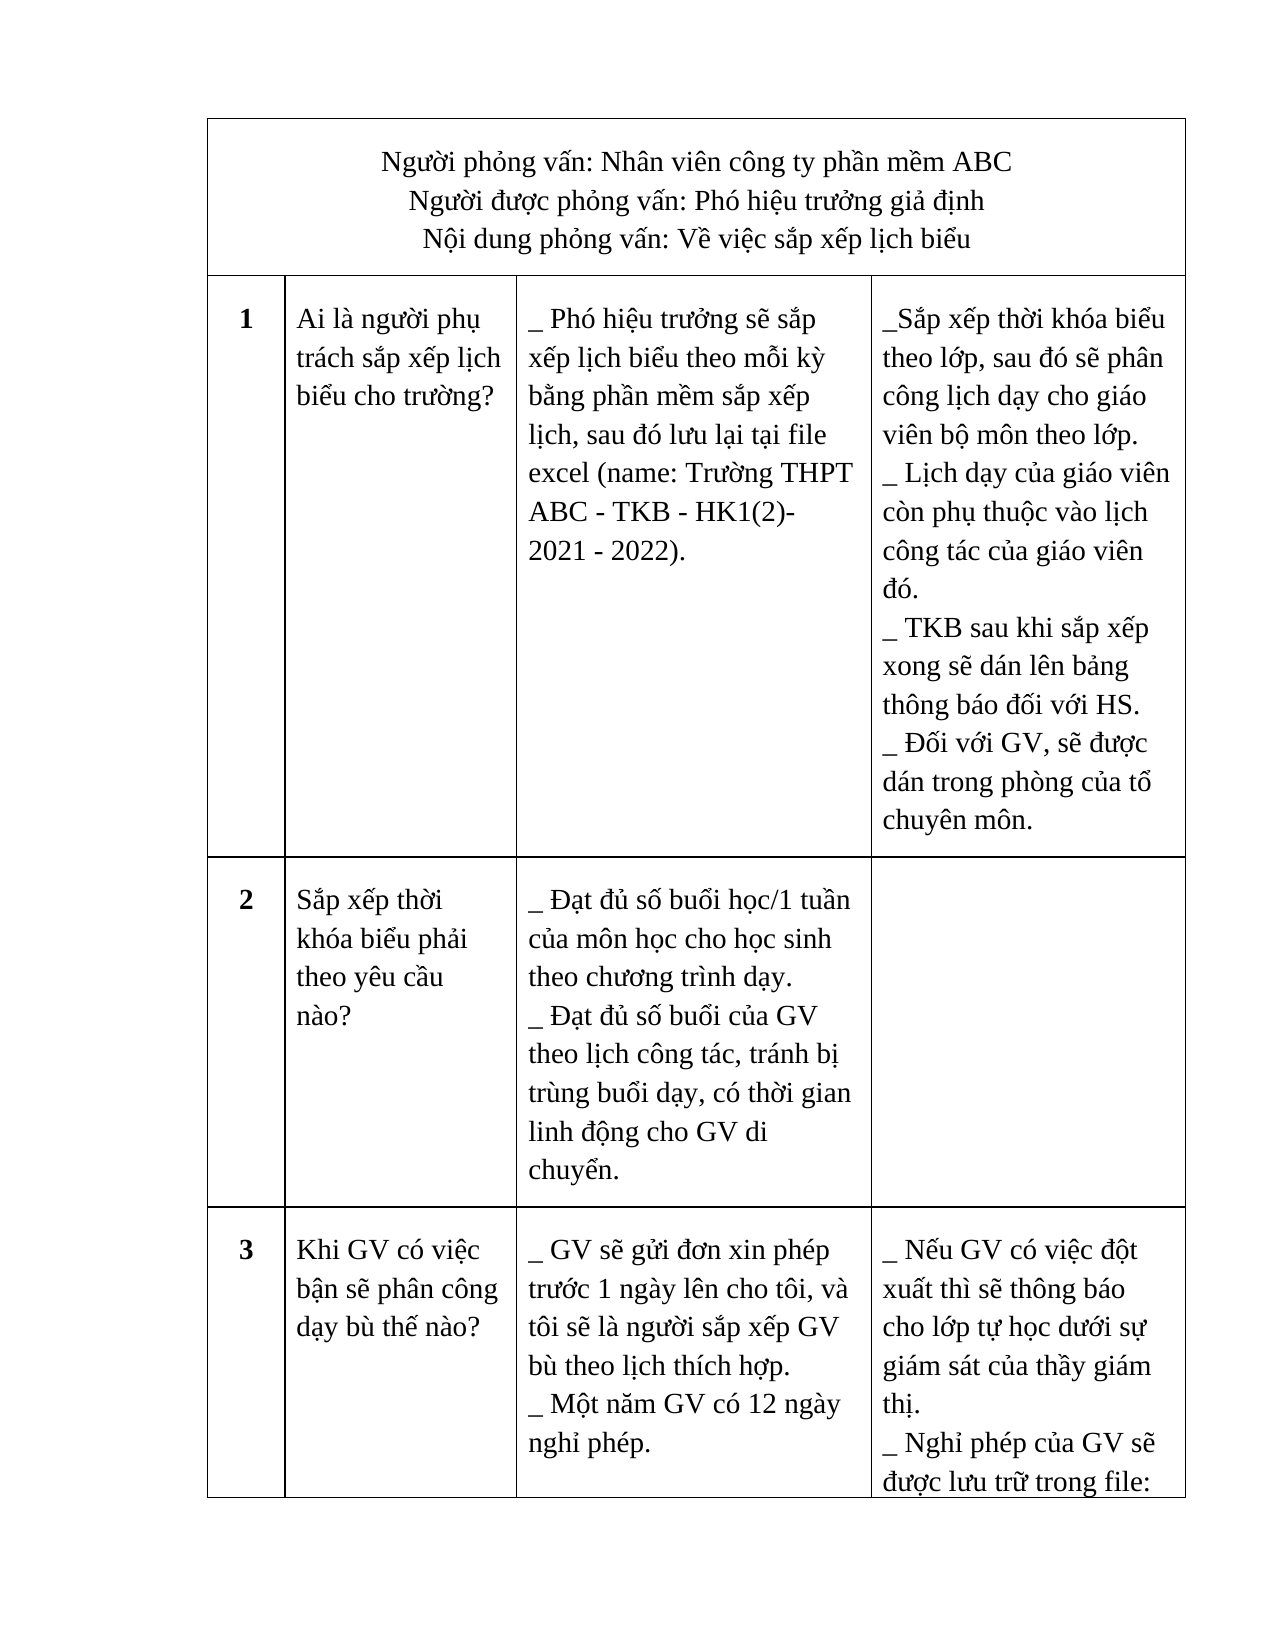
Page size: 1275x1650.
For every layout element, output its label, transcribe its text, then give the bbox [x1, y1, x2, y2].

table_cell Người phỏng vấn: Nhân viên công ty phần mềm ABC Người được phỏng vấn: Phó hiệu trưởng giả định Nội dung phỏng vấn: Về việc sắp xếp lịch biểu [208, 119, 1185, 275]
table_cell Sắp xếp thời khóa biểu phải theo yêu cầu nào? [286, 858, 516, 1206]
table_cell 2 [208, 858, 284, 1206]
table_cell _ Phó hiệu trưởng sẽ sắp xếp lịch biểu theo mỗi kỳ bằng phần mềm sắp xếp lịch, sau đó lưu lại tại file excel (name: Trường THPT ABC - TKB - HK1(2)- 2021 - 2022). [517, 276, 871, 856]
table_cell 1 [208, 276, 284, 856]
table_cell [872, 858, 1185, 1206]
table_cell Khi GV có việc bận sẽ phân công dạy bù thế nào? [286, 1208, 516, 1497]
table_cell Ai là người phụ trách sắp xếp lịch biểu cho trường? [286, 276, 516, 856]
table_cell _ GV sẽ gửi đơn xin phép trước 1 ngày lên cho tôi, và tôi sẽ là người sắp xếp GV bù theo lịch thích hợp. _ Một năm GV có 12 ngày nghỉ phép. [517, 1208, 871, 1497]
table_cell _Sắp xếp thời khóa biểu theo lớp, sau đó sẽ phân công lịch dạy cho giáo viên bộ môn theo lớp. _ Lịch dạy của giáo viên còn phụ thuộc vào lịch công tác của giáo viên đó. _ TKB sau khi sắp xếp xong sẽ dán lên bảng thông báo đối với HS. _ Đối với GV, sẽ được dán trong phòng của tổ chuyên môn. [872, 276, 1185, 856]
table_cell 3 [208, 1208, 284, 1497]
table_cell _ Đạt đủ số buổi học/1 tuần của môn học cho học sinh theo chương trình dạy. _ Đạt đủ số buổi của GV theo lịch công tác, tránh bị trùng buổi dạy, có thời gian linh động cho GV di chuyển. [517, 858, 871, 1206]
